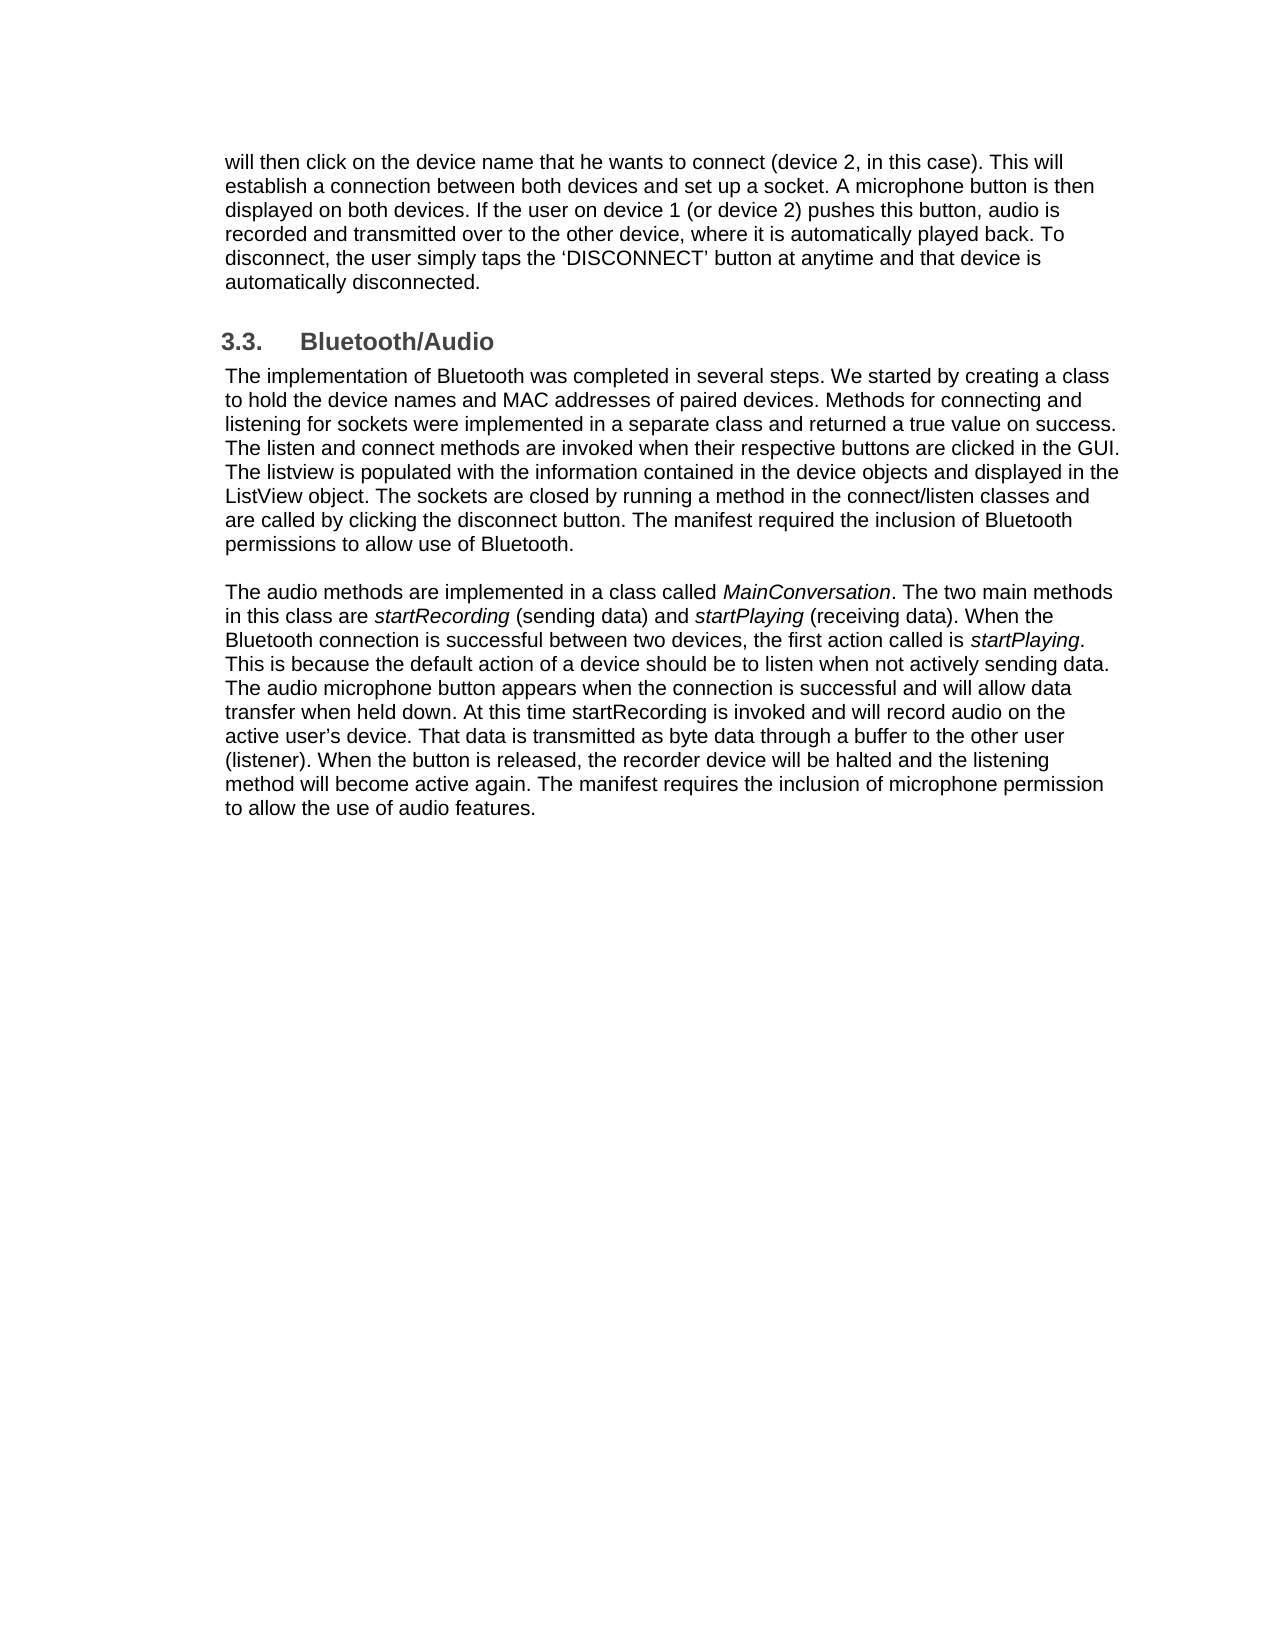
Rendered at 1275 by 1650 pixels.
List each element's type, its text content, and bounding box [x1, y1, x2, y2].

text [225, 150, 1125, 294]
text The implementation of Bluetooth was completed in several steps. We started by creating a class to hold the device names and MAC addresses of paired devices. Methods for connecting and listening for sockets were implemented in a separate class and returned a true value on success. The listen and connect methods are invoked when their respective buttons are clicked in the GUI. The listview is populated with the information contained in the device objects and displayed in the ListView object. The sockets are closed by running a method in the connect/listen classes and are called by clicking the disconnect button. The manifest required the inclusion of Bluetooth permissions to allow use of Bluetooth. [225, 364, 1125, 556]
text The audio methods are implemented in a class called MainConversation. The two main methods in this class are startRecording (sending data) and startPlaying (receiving data). When the Bluetooth connection is successful between two devices, the first action called is startPlaying. This is because the default action of a device should be to listen when not actively sending data. The audio microphone button appears when the connection is successful and will allow data transfer when held down. At this time startRecording is invoked and will record audio on the active user’s device. That data is transmitted as byte data through a buffer to the other user (listener). When the button is released, the recorder device will be halted and the listening method will become active again. The manifest requires the inclusion of microphone permission to allow the use of audio features. [225, 580, 1125, 819]
subtitle Bluetooth/Audio [262, 327, 1125, 356]
